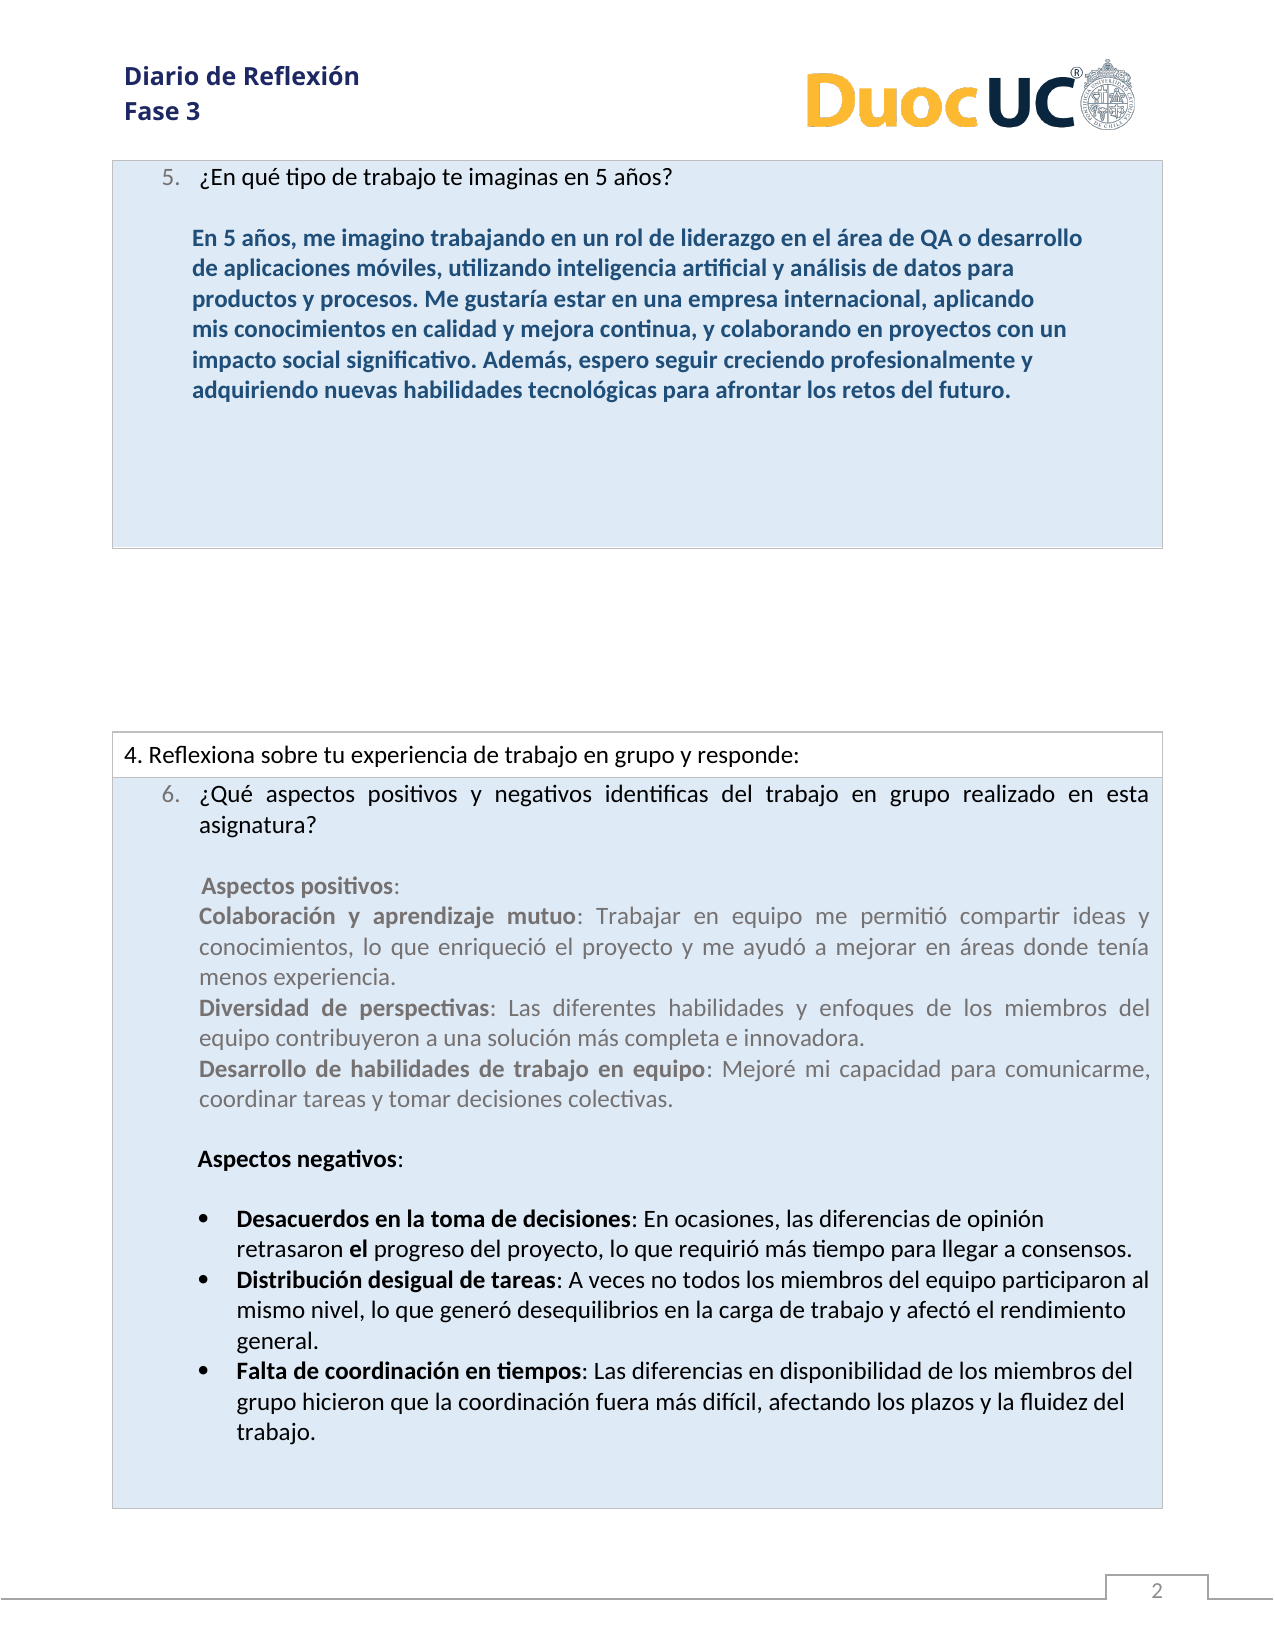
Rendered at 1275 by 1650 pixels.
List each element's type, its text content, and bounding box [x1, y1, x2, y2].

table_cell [113, 161, 1162, 547]
table_header 4. Reflexiona sobre tu experiencia de trabajo en grupo y responde: [113, 733, 1162, 777]
picture [807, 59, 1135, 130]
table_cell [113, 778, 1162, 1508]
